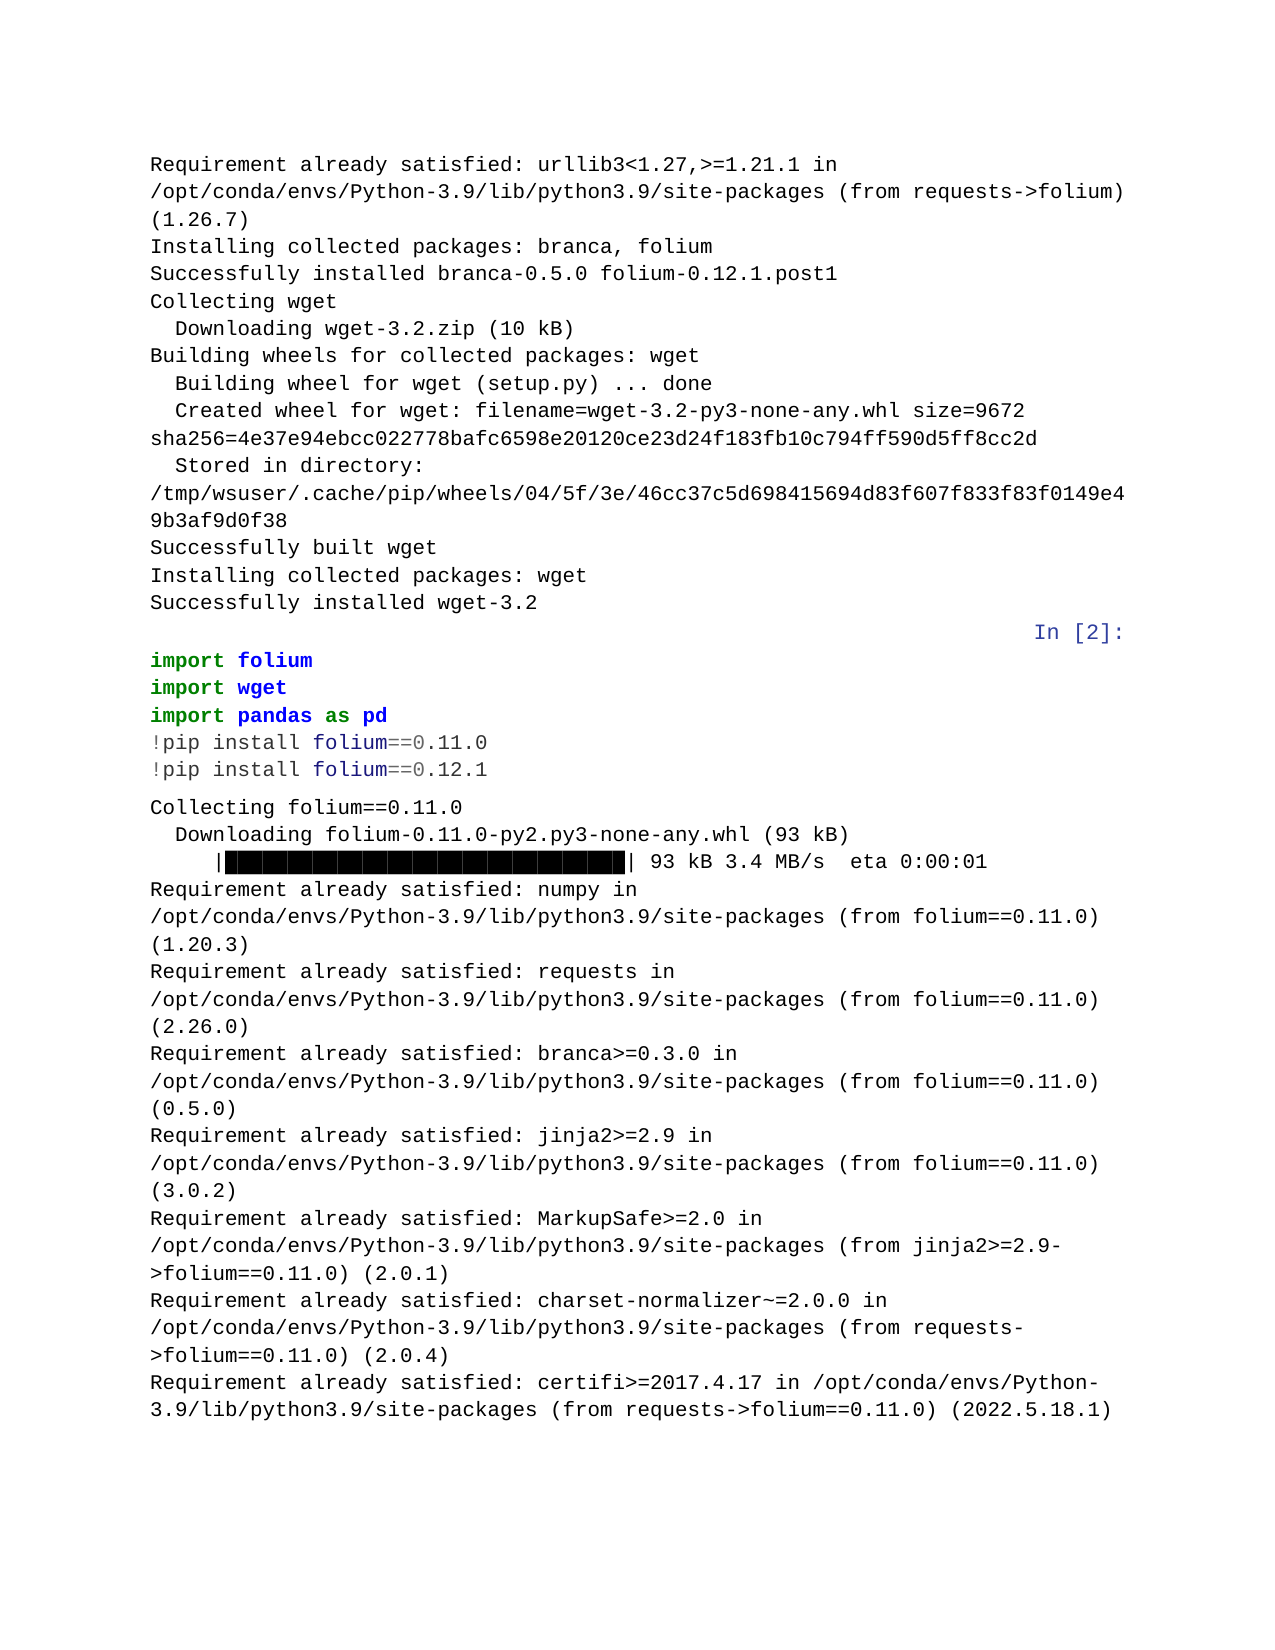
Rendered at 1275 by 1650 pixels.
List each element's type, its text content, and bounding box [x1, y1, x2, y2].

text Downloading folium-0.11.0-py2.py3-none-any.whl (93 kB) [150, 820, 1125, 848]
text Requirement already satisfied: numpy in /opt/conda/envs/Python-3.9/lib/python3.9/site-packages (from folium==0.11.0) (1.20.3) [150, 875, 1125, 957]
text Created wheel for wget: filename=wget-3.2-py3-none-any.whl size=9672 sha256=4e37e94ebcc022778bafc6598e20120ce23d24f183fb10c794ff590d5ff8cc2d [150, 397, 1125, 451]
text Successfully built wget [150, 533, 1125, 561]
text Installing collected packages: branca, folium [150, 232, 1125, 259]
text In [2]: [150, 616, 1125, 646]
text Collecting folium==0.11.0 [150, 793, 1125, 820]
text Building wheels for collected packages: wget [150, 342, 1125, 369]
text !pip install folium==0.12.1 [150, 756, 1125, 783]
text import wget [150, 673, 1125, 701]
text Installing collected packages: wget [150, 561, 1125, 588]
text !pip install folium==0.11.0 [150, 728, 1125, 756]
text Requirement already satisfied: jinja2>=2.9 in /opt/conda/envs/Python-3.9/lib/python3.9/site-packages (from folium==0.11.0) (3.0.2) [150, 1122, 1125, 1204]
text Requirement already satisfied: urllib3<1.27,>=1.21.1 in /opt/conda/envs/Python-3.9/lib/python3.9/site-packages (from requests->folium) (1.26.7) [150, 150, 1125, 232]
text Requirement already satisfied: branca>=0.3.0 in /opt/conda/envs/Python-3.9/lib/python3.9/site-packages (from folium==0.11.0) (0.5.0) [150, 1039, 1125, 1122]
text Stored in directory: /tmp/wsuser/.cache/pip/wheels/04/5f/3e/46cc37c5d698415694d83f607f833f83f0149e49b3af9d0f38 [150, 451, 1125, 533]
text import folium [150, 646, 1125, 673]
text Collecting wget [150, 287, 1125, 314]
text import pandas as pd [150, 701, 1125, 728]
text Requirement already satisfied: requests in /opt/conda/envs/Python-3.9/lib/python3.9/site-packages (from folium==0.11.0) (2.26.0) [150, 957, 1125, 1039]
text |████████████████████████████████| 93 kB 3.4 MB/s eta 0:00:01 [150, 848, 1125, 875]
text Requirement already satisfied: charset-normalizer~=2.0.0 in /opt/conda/envs/Python-3.9/lib/python3.9/site-packages (from requests->folium==0.11.0) (2.0.4) [150, 1286, 1125, 1368]
text Requirement already satisfied: MarkupSafe>=2.0 in /opt/conda/envs/Python-3.9/lib/python3.9/site-packages (from jinja2>=2.9->folium==0.11.0) (2.0.1) [150, 1204, 1125, 1286]
text Downloading wget-3.2.zip (10 kB) [150, 314, 1125, 342]
text Successfully installed branca-0.5.0 folium-0.12.1.post1 [150, 259, 1125, 287]
text Requirement already satisfied: certifi>=2017.4.17 in /opt/conda/envs/Python-3.9/lib/python3.9/site-packages (from requests->folium==0.11.0) (2022.5.18.1) [150, 1368, 1125, 1423]
text Building wheel for wget (setup.py) ... done [150, 369, 1125, 397]
text Successfully installed wget-3.2 [150, 588, 1125, 616]
